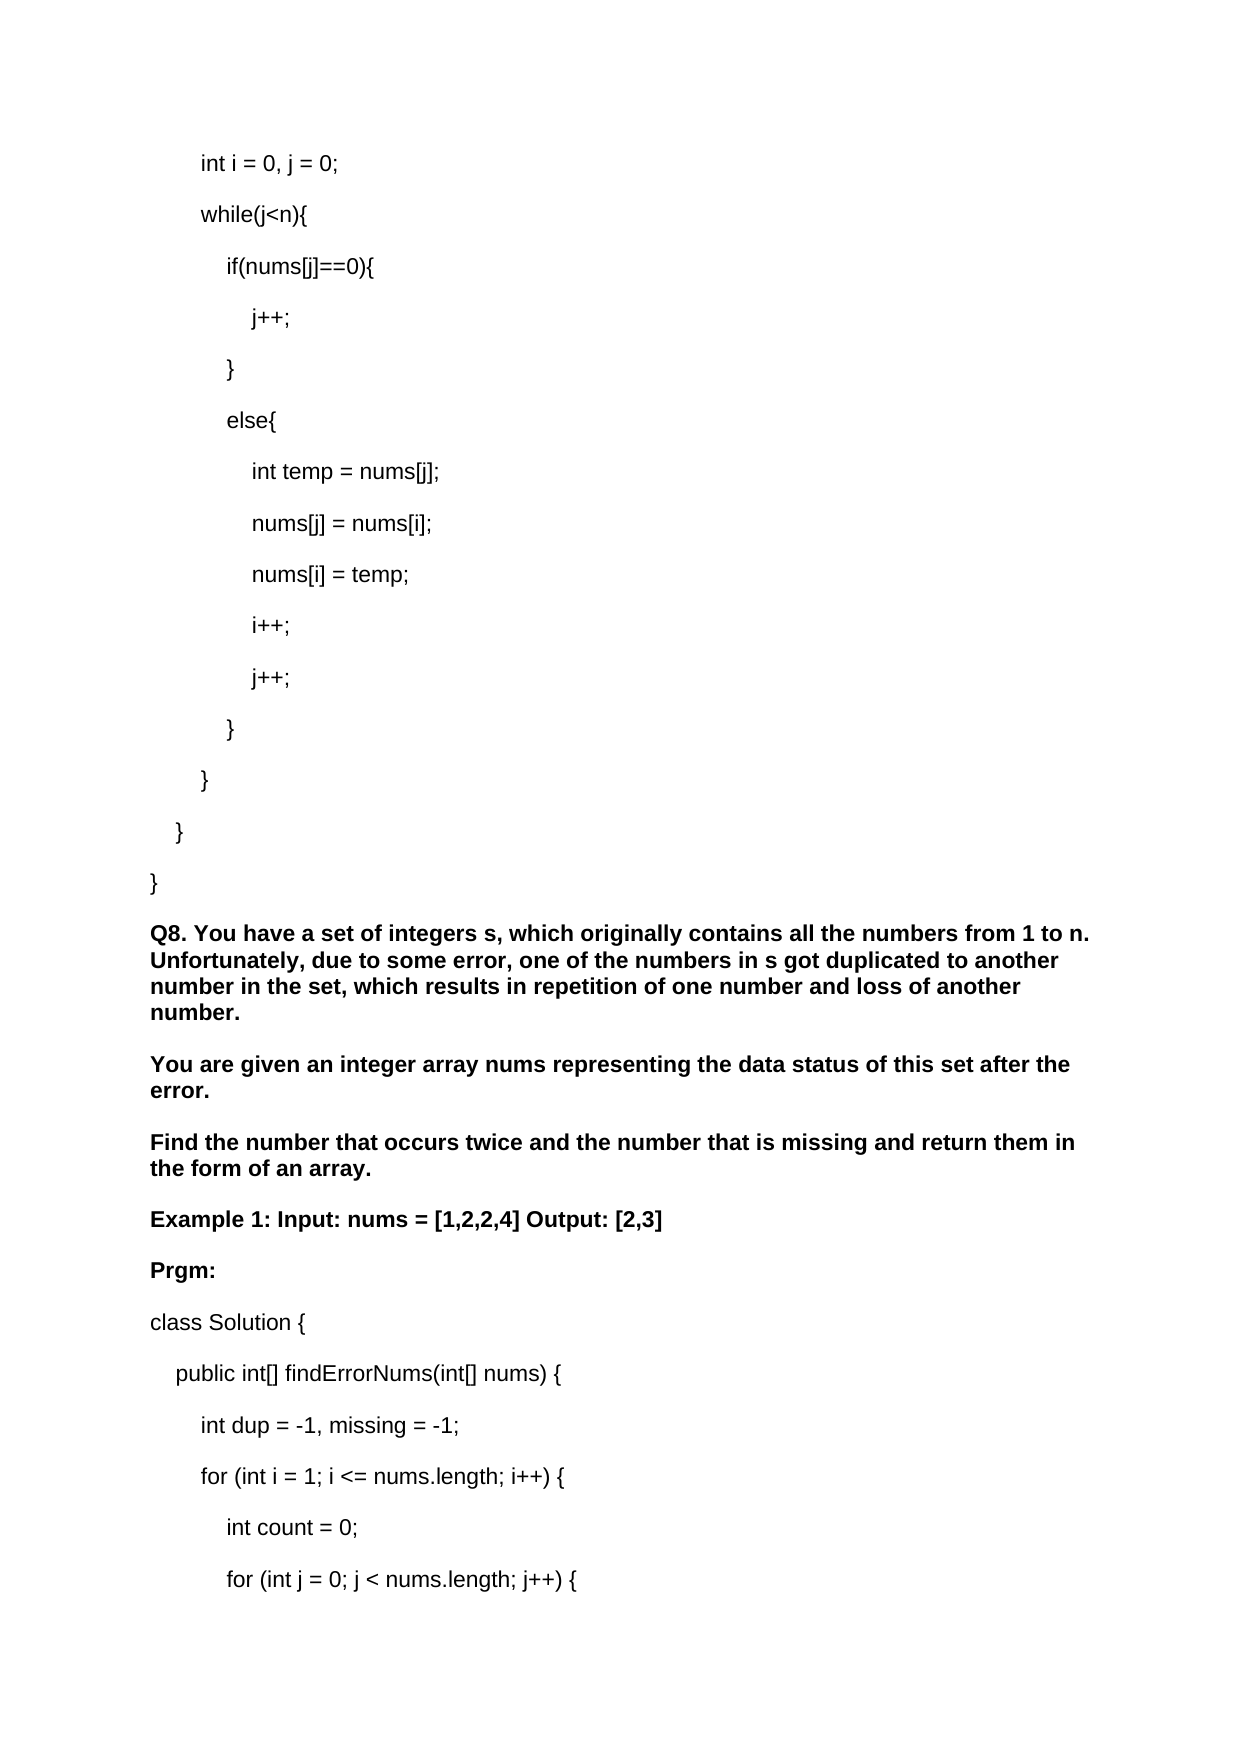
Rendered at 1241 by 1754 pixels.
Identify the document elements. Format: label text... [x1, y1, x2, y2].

text int i = 0, j = 0; [150, 150, 1090, 176]
text Prgm: [150, 1257, 1090, 1284]
text int count = 0; [150, 1514, 1090, 1541]
text public int[] findErrorNums(int[] nums) { [150, 1360, 1090, 1387]
text } [150, 715, 1090, 741]
text int dup = -1, missing = -1; [150, 1412, 1090, 1438]
text j++; [150, 663, 1090, 690]
text You are given an integer array nums representing the data status of this set after the error. [150, 1051, 1090, 1103]
text Example 1: Input: nums = [1,2,2,4] Output: [2,3] [150, 1206, 1090, 1232]
text if(nums[j]==0){ [150, 253, 1090, 279]
text } [150, 869, 1090, 895]
text class Solution { [150, 1309, 1090, 1335]
text j++; [150, 304, 1090, 330]
text for (int j = 0; j < nums.length; j++) { [150, 1566, 1090, 1592]
text } [150, 355, 1090, 382]
text Find the number that occurs twice and the number that is missing and return them in the form of an array. [150, 1128, 1090, 1181]
text for (int i = 1; i <= nums.length; i++) { [150, 1463, 1090, 1489]
text int temp = nums[j]; [150, 458, 1090, 484]
text Q8. You have a set of integers s, which originally contains all the numbers from 1 to n. Unfortunately, due to some error, one of the numbers in s got duplicated to another number in the set, which results in repetition of one number and loss of another number. [150, 920, 1090, 1026]
text while(j<n){ [150, 201, 1090, 228]
text } [150, 818, 1090, 844]
text else{ [150, 407, 1090, 433]
text nums[j] = nums[i]; [150, 509, 1090, 536]
text nums[i] = temp; [150, 561, 1090, 587]
text } [150, 766, 1090, 793]
text i++; [150, 612, 1090, 638]
